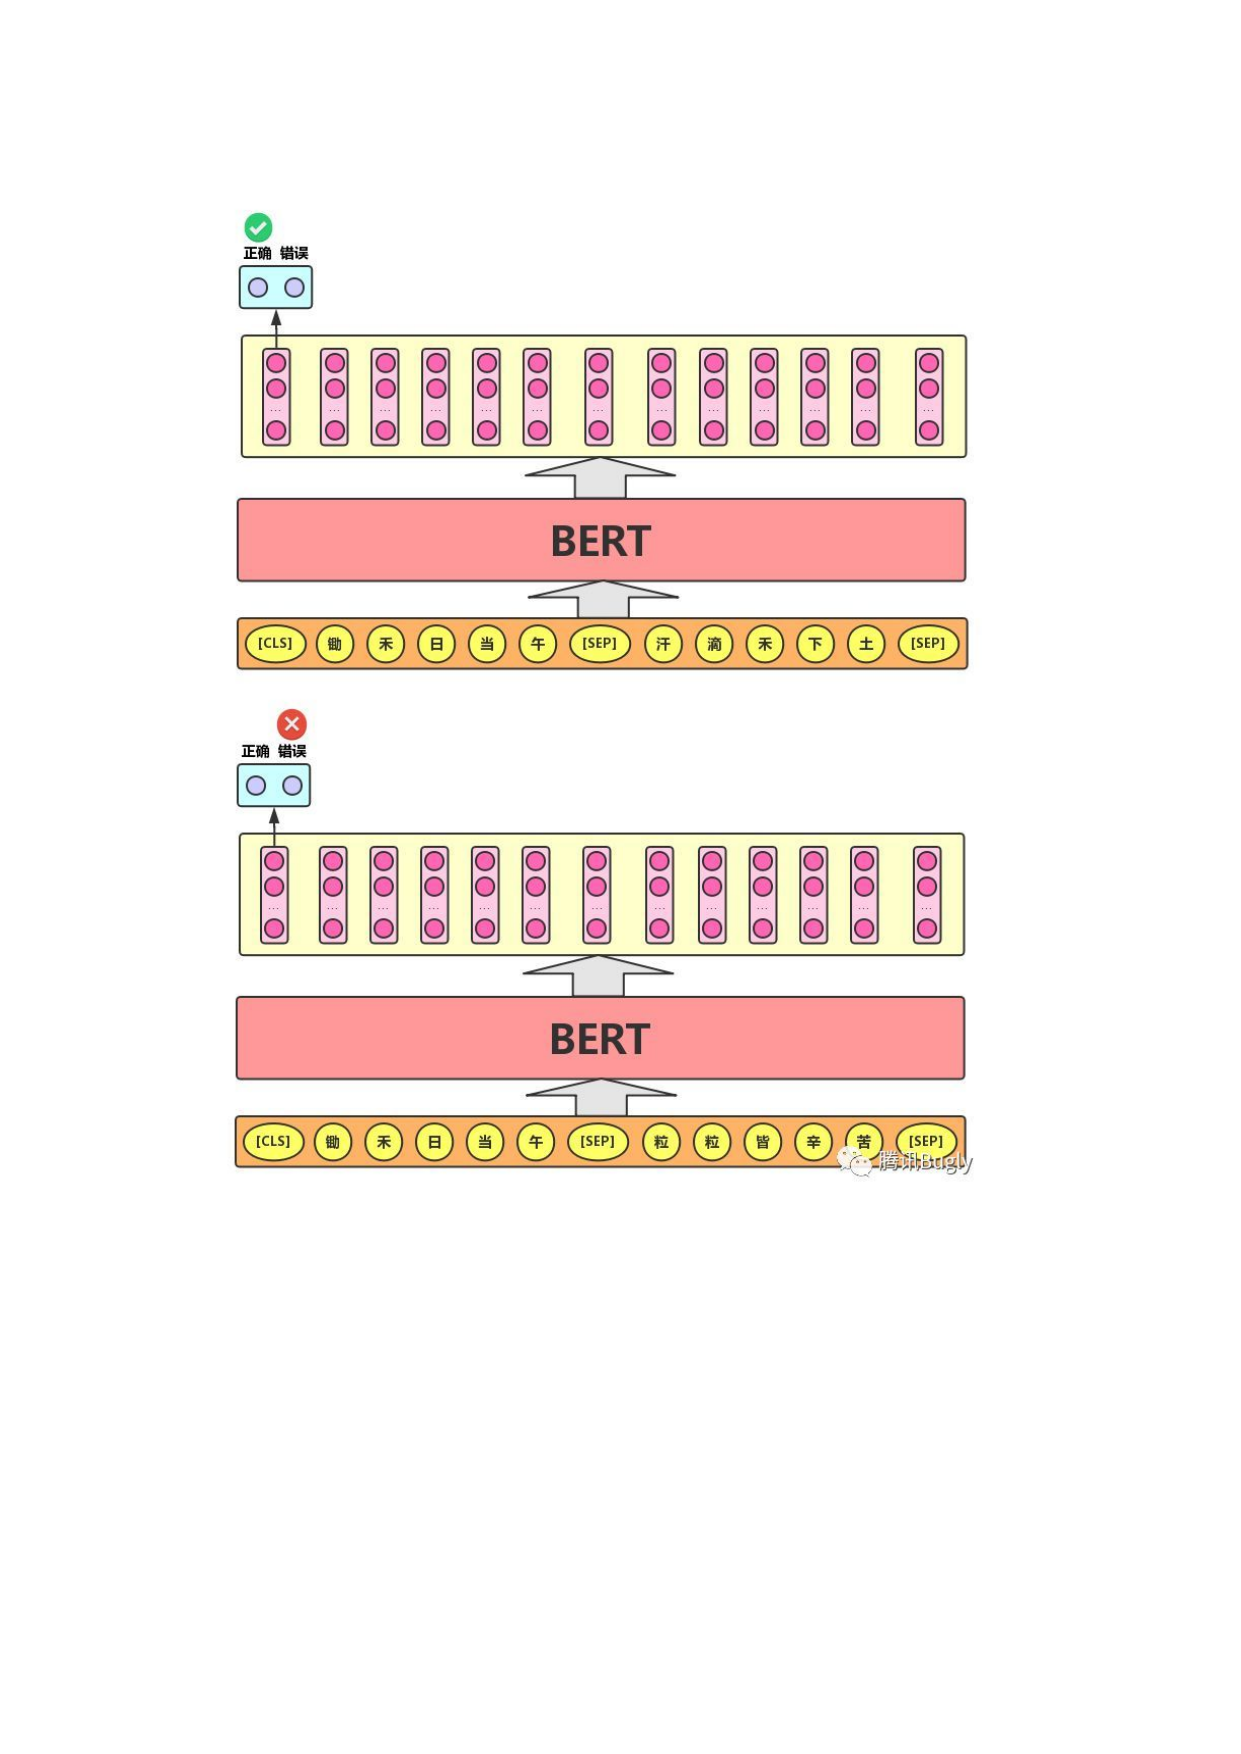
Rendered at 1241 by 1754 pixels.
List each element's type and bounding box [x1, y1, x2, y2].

picture [187, 162, 998, 1200]
